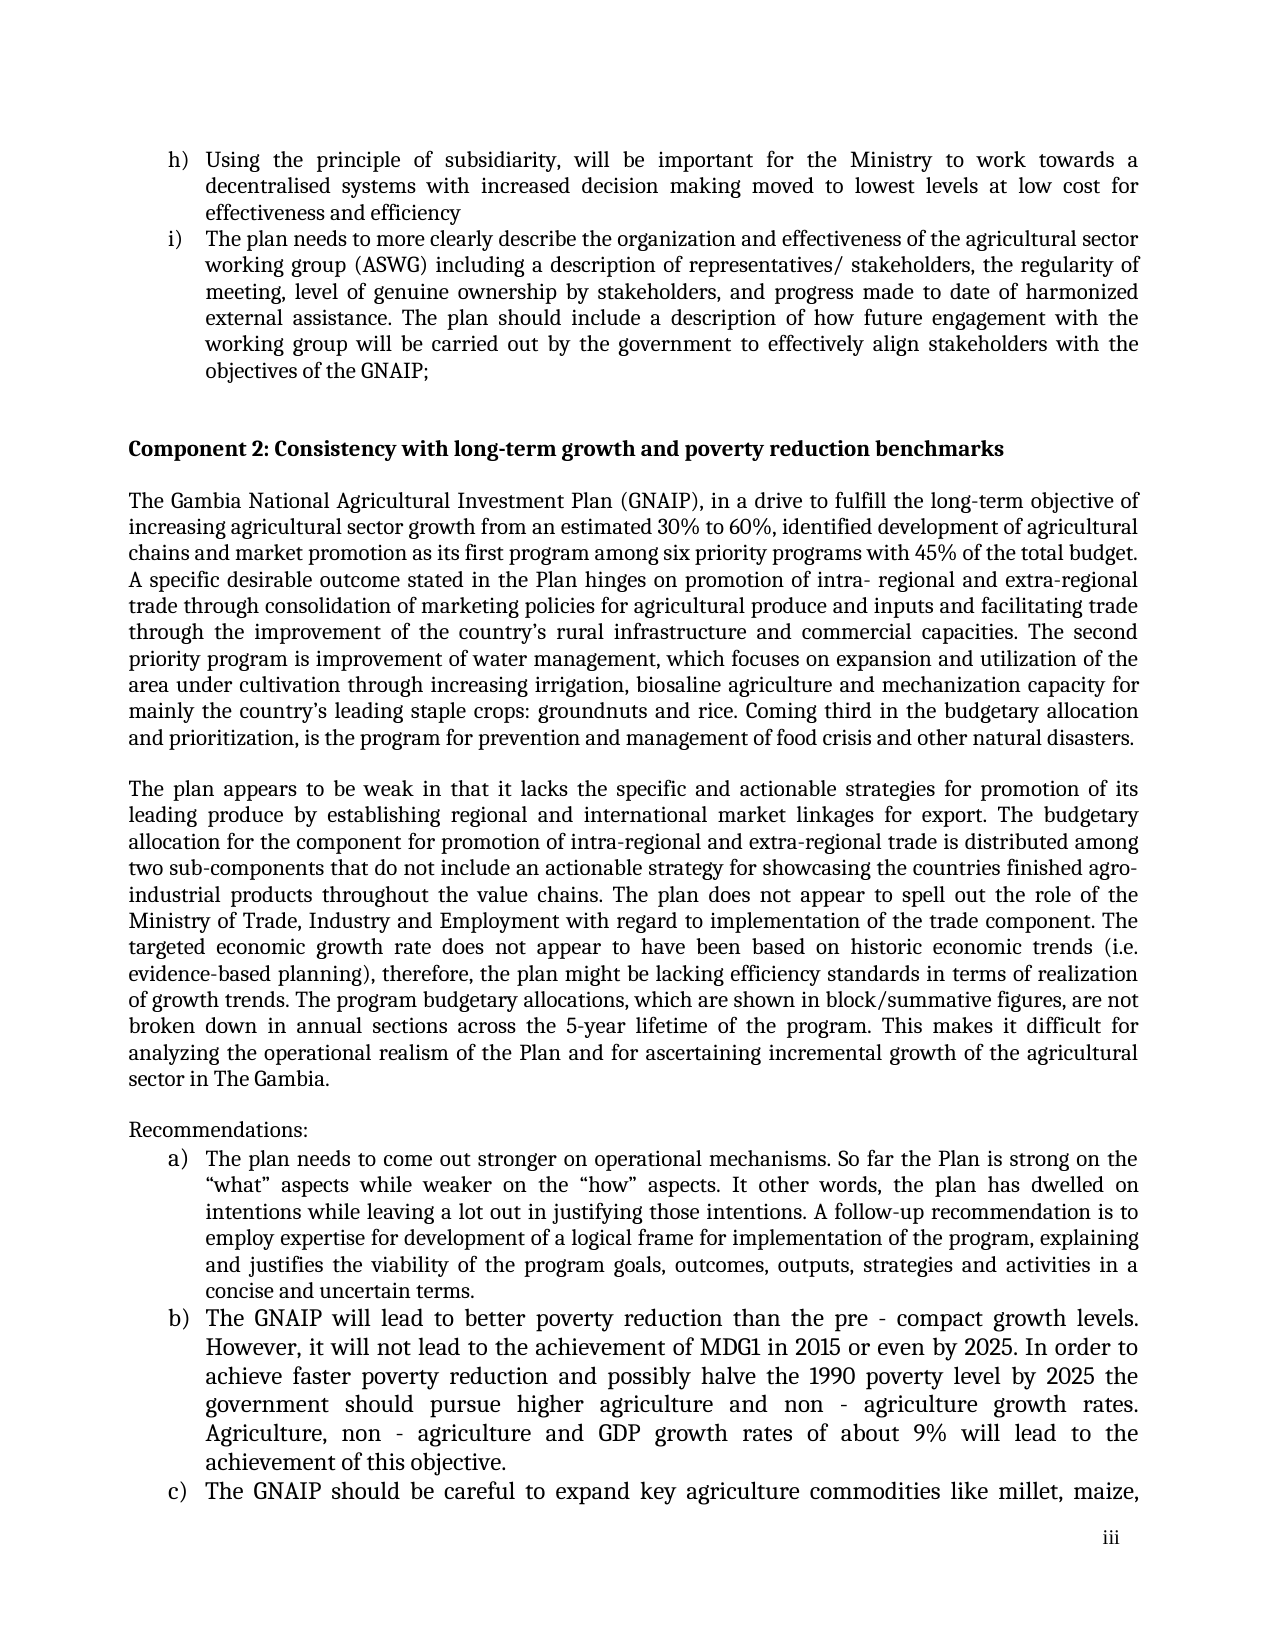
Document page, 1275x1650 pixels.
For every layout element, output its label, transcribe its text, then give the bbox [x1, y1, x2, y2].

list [168, 1477, 1140, 1505]
text Recommendations: [128, 1117, 1140, 1143]
list Using the principle of subsidiarity, will be important for the Ministry to work towards a decentralised systems with increased decision making moved to lowest levels at low cost for effectiveness and efficiency [168, 147, 1140, 226]
text Component 2: Consistency with long-term growth and poverty reduction benchmarks [128, 436, 1140, 462]
list The plan needs to come out stronger on operational mechanisms. So far the Plan is strong on the “what” aspects while weaker on the “how” aspects. It other words, the plan has dwelled on intentions while leaving a lot out in justifying those intentions. A follow-up recommendation is to employ expertise for development of a logical frame for implementation of the program, explaining and justifies the viability of the program goals, outcomes, outputs, strategies and activities in a concise and uncertain terms. [168, 1143, 1140, 1304]
text The plan appears to be weak in that it lacks the specific and actionable strategies for promotion of its leading produce by establishing regional and international market linkages for export. The budgetary allocation for the component for promotion of intra-regional and extra-regional trade is distributed among two sub-components that do not include an actionable strategy for showcasing the countries finished agro-industrial products throughout the value chains. The plan does not appear to spell out the role of the Ministry of Trade, Industry and Employment with regard to implementation of the trade component. The targeted economic growth rate does not appear to have been based on historic economic trends (i.e. evidence-based planning), therefore, the plan might be lacking efficiency standards in terms of realization of growth trends. The program budgetary allocations, which are shown in block/summative figures, are not broken down in annual sections across the 5-year lifetime of the program. This makes it difficult for analyzing the operational realism of the Plan and for ascertaining incremental growth of the agricultural sector in The Gambia. [128, 776, 1140, 1092]
list The plan needs to more clearly describe the organization and effectiveness of the agricultural sector working group (ASWG) including a description of representatives/ stakeholders, the regularity of meeting, level of genuine ownership by stakeholders, and progress made to date of harmonized external assistance. The plan should include a description of how future engagement with the working group will be carried out by the government to effectively align stakeholders with the objectives of the GNAIP; [168, 226, 1140, 384]
list The GNAIP will lead to better poverty reduction than the pre - compact growth levels. However, it will not lead to the achievement of MDG1 in 2015 or even by 2025. In order to achieve faster poverty reduction and possibly halve the 1990 poverty level by 2025 the government should pursue higher agriculture and non - agriculture growth rates. Agriculture, non - agriculture and GDP growth rates of about 9% will lead to the achievement of this objective. [168, 1304, 1140, 1477]
text The Gambia National Agricultural Investment Plan (GNAIP), in a drive to fulfill the long-term objective of increasing agricultural sector growth from an estimated 30% to 60%, identified development of agricultural chains and market promotion as its first program among six priority programs with 45% of the total budget. A specific desirable outcome stated in the Plan hinges on promotion of intra- regional and extra-regional trade through consolidation of marketing policies for agricultural produce and inputs and facilitating trade through the improvement of the country’s rural infrastructure and commercial capacities. The second priority program is improvement of water management, which focuses on expansion and utilization of the area under cultivation through increasing irrigation, biosaline agriculture and mechanization capacity for mainly the country’s leading staple crops: groundnuts and rice. Coming third in the budgetary allocation and prioritization, is the program for prevention and management of food crisis and other natural disasters. [128, 487, 1140, 751]
